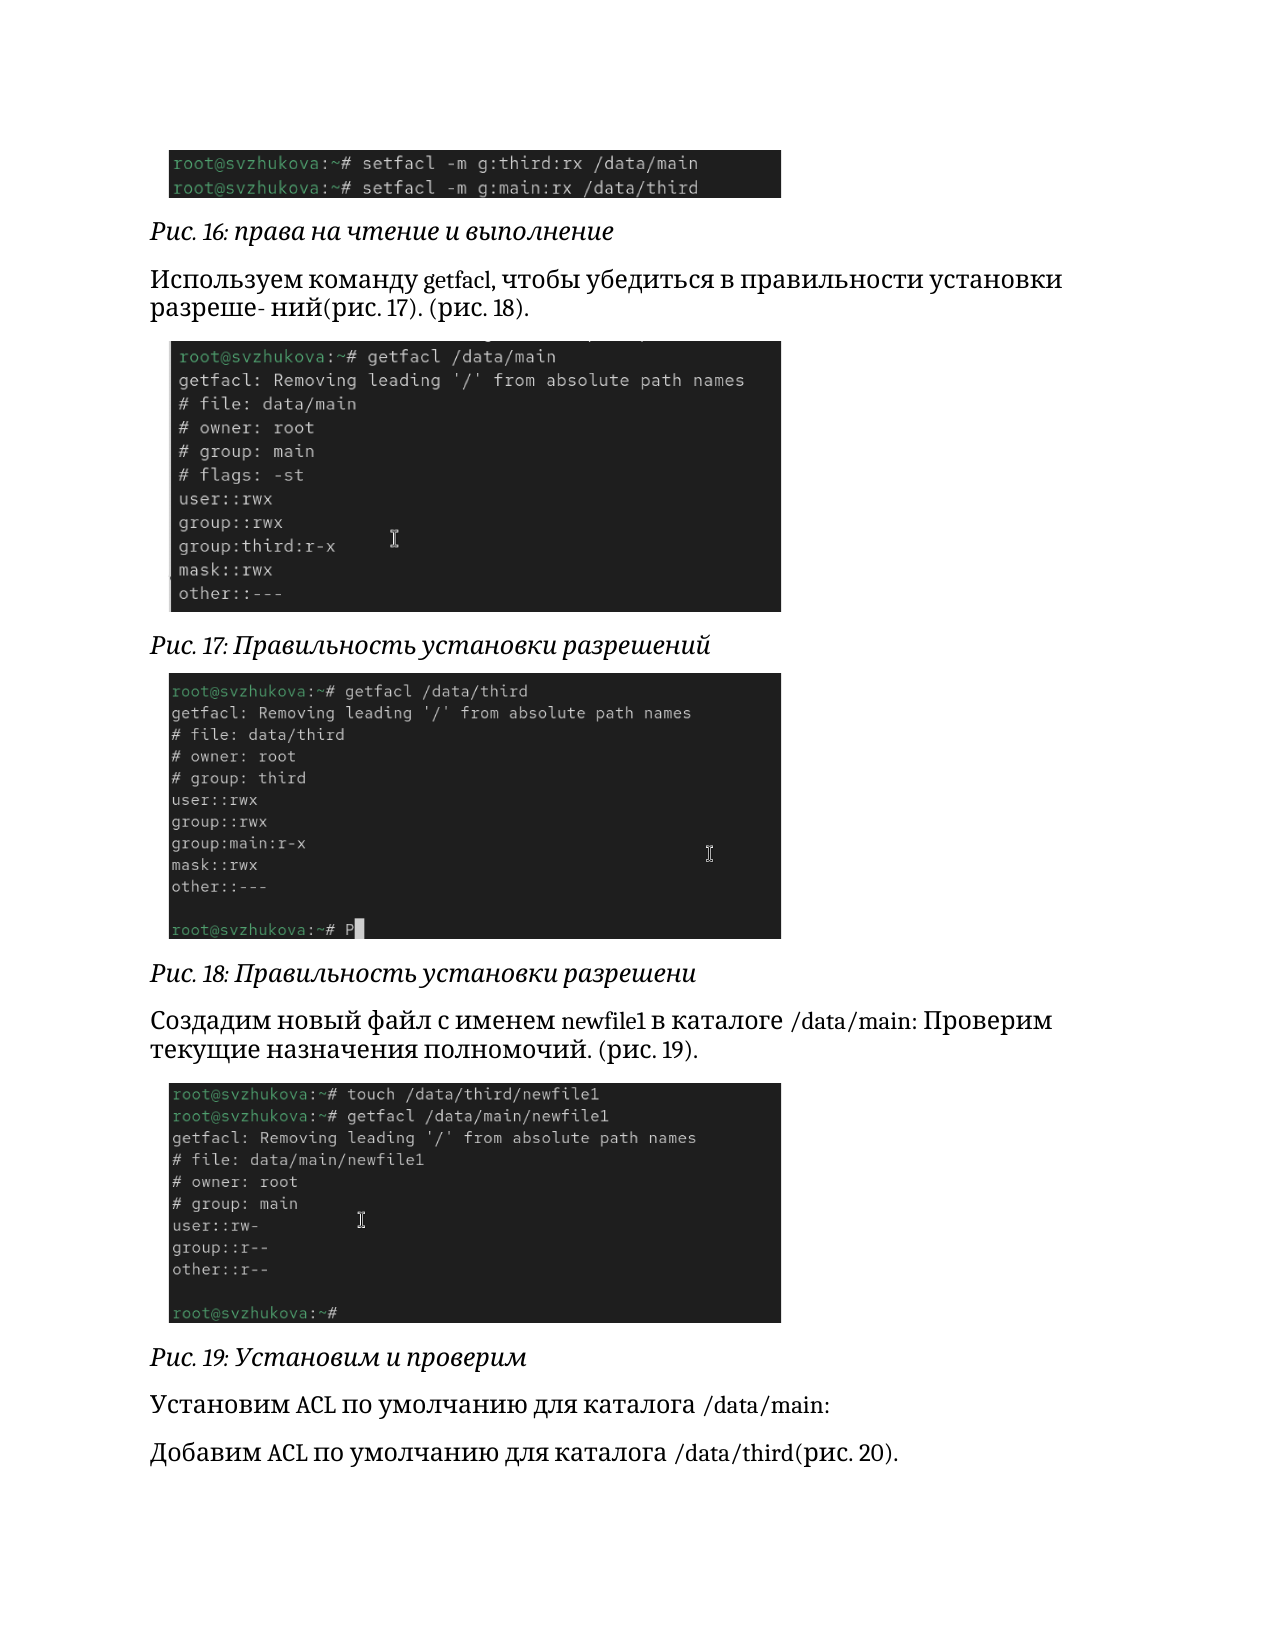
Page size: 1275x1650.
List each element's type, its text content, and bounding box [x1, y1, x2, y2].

text Создадим новый файл с именем newfile1 в каталоге /data/main: Проверим текущие назначения полномочий. (рис. 19). [150, 1007, 1125, 1065]
picture [168, 1083, 782, 1323]
picture [168, 673, 782, 939]
text Рис. 18: Правильность установки разрешени [150, 960, 1125, 988]
text Используем команду getfacl, чтобы убедиться в правильности установки разреше- ний(рис. 17). (рис. 18). [150, 266, 1125, 323]
picture [168, 341, 782, 612]
text Установим ACL по умолчанию для каталога /data/main: [150, 1391, 1125, 1420]
text Добавим ACL по умолчанию для каталога /data/third(рис. 20). [150, 1438, 1125, 1467]
text Рис. 19: Установим и проверим [150, 1343, 1125, 1372]
text Рис. 17: Правильность установки разрешений [150, 632, 1125, 661]
picture [168, 150, 782, 198]
text Рис. 16: права на чтение и выполнение [150, 218, 1125, 247]
